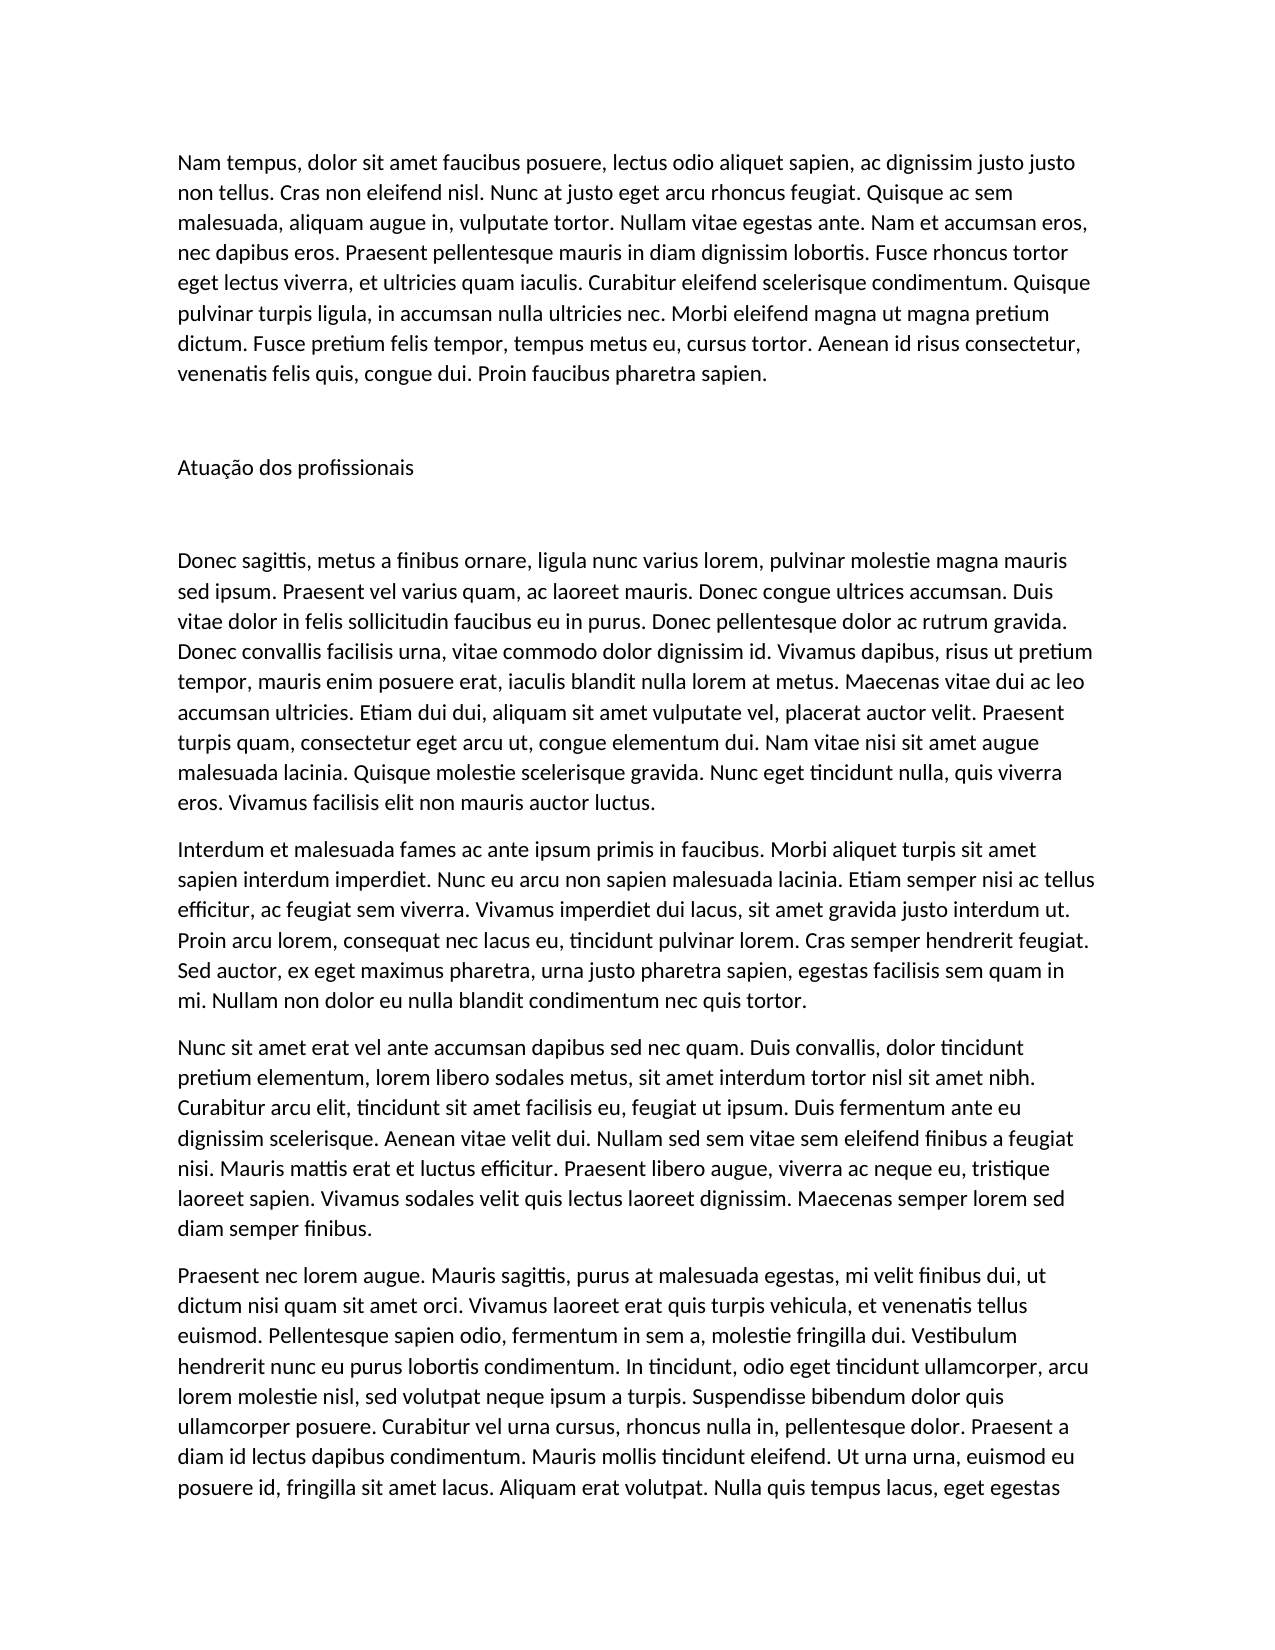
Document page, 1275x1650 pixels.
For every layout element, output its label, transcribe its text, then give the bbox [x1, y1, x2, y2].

text Nam tempus, dolor sit amet faucibus posuere, lectus odio aliquet sapien, ac dignissim justo justo non tellus. Cras non eleifend nisl. Nunc at justo eget arcu rhoncus feugiat. Quisque ac sem malesuada, aliquam augue in, vulputate tortor. Nullam vitae egestas ante. Nam et accumsan eros, nec dapibus eros. Praesent pellentesque mauris in diam dignissim lobortis. Fusce rhoncus tortor eget lectus viverra, et ultricies quam iaculis. Curabitur eleifend scelerisque condimentum. Quisque pulvinar turpis ligula, in accumsan nulla ultricies nec. Morbi eleifend magna ut magna pretium dictum. Fusce pretium felis tempor, tempus metus eu, cursus tortor. Aenean id risus consectetur, venenatis felis quis, congue dui. Proin faucibus pharetra sapien. [177, 148, 1098, 387]
text Nunc sit amet erat vel ante accumsan dapibus sed nec quam. Duis convallis, dolor tincidunt pretium elementum, lorem libero sodales metus, sit amet interdum tortor nisl sit amet nibh. Curabitur arcu elit, tincidunt sit amet facilisis eu, feugiat ut ipsum. Duis fermentum ante eu dignissim scelerisque. Aenean vitae velit dui. Nullam sed sem vitae sem eleifend finibus a feugiat nisi. Mauris mattis erat et luctus efficitur. Praesent libero augue, viverra ac neque eu, tristique laoreet sapien. Vivamus sodales velit quis lectus laoreet dignissim. Maecenas semper lorem sed diam semper finibus. [177, 1033, 1098, 1242]
text Donec sagittis, metus a finibus ornare, ligula nunc varius lorem, pulvinar molestie magna mauris sed ipsum. Praesent vel varius quam, ac laoreet mauris. Donec congue ultrices accumsan. Duis vitae dolor in felis sollicitudin faucibus eu in purus. Donec pellentesque dolor ac rutrum gravida. Donec convallis facilisis urna, vitae commodo dolor dignissim id. Vivamus dapibus, risus ut pretium tempor, mauris enim posuere erat, iaculis blandit nulla lorem at metus. Maecenas vitae dui ac leo accumsan ultricies. Etiam dui dui, aliquam sit amet vulputate vel, placerat auctor velit. Praesent turpis quam, consectetur eget arcu ut, congue elementum dui. Nam vitae nisi sit amet augue malesuada lacinia. Quisque molestie scelerisque gravida. Nunc eget tincidunt nulla, quis viverra eros. Vivamus facilisis elit non mauris auctor luctus. [177, 547, 1098, 816]
text Interdum et malesuada fames ac ante ipsum primis in faucibus. Morbi aliquet turpis sit amet sapien interdum imperdiet. Nunc eu arcu non sapien malesuada lacinia. Etiam semper nisi ac tellus efficitur, ac feugiat sem viverra. Vivamus imperdiet dui lacus, sit amet gravida justo interdum ut. Proin arcu lorem, consequat nec lacus eu, tincidunt pulvinar lorem. Cras semper hendrerit feugiat. Sed auctor, ex eget maximus pharetra, urna justo pharetra sapien, egestas facilisis sem quam in mi. Nullam non dolor eu nulla blandit condimentum nec quis tortor. [177, 835, 1098, 1014]
text Atuação dos profissionais [177, 453, 1098, 481]
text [177, 1261, 1098, 1501]
